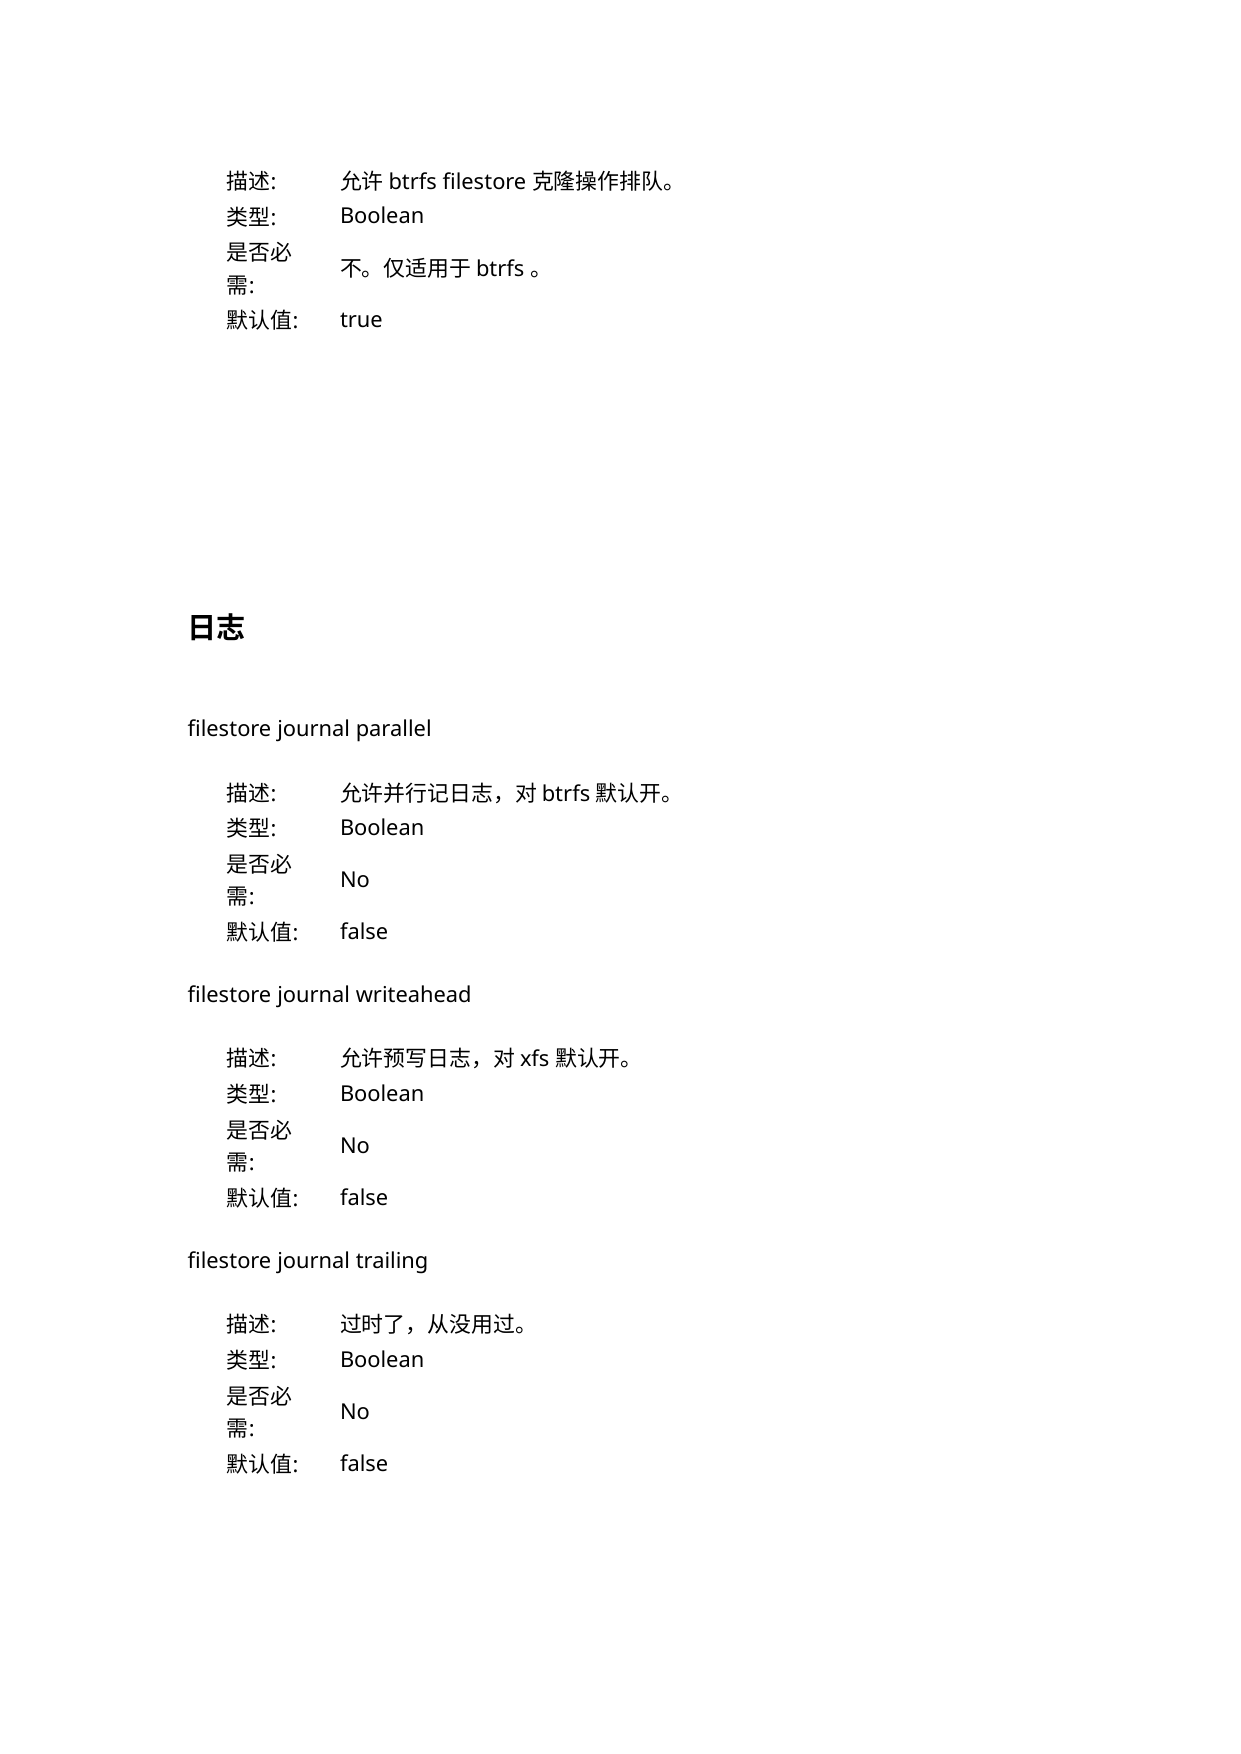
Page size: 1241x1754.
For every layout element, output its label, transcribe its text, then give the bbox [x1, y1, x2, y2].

table_cell 是否必需: [219, 1111, 332, 1179]
table_cell 不。仅适用于 btrfs 。 [332, 233, 706, 301]
table_header 过时了，从没用过。 [332, 1305, 549, 1341]
table_cell No [332, 1377, 549, 1445]
table_cell 默认值: [219, 1445, 332, 1480]
table_cell 是否必需: [219, 845, 332, 913]
table_header 允许 btrfs filestore 克隆操作排队。 [332, 162, 706, 198]
table_cell true [332, 301, 706, 337]
table_cell 类型: [219, 1341, 332, 1377]
text filestore journal writeahead [187, 978, 1053, 1010]
subtitle 日志 [187, 594, 1053, 659]
text filestore journal parallel [187, 712, 1053, 744]
table_cell 类型: [219, 198, 332, 233]
table_cell 类型: [219, 1075, 332, 1111]
table_cell 默认值: [219, 1179, 332, 1214]
table_cell Boolean [332, 809, 707, 845]
table_header 描述: [219, 1305, 332, 1341]
table_cell Boolean [332, 198, 706, 233]
table_cell 是否必需: [219, 233, 332, 301]
table_cell false [332, 1445, 549, 1480]
table_cell 是否必需: [219, 1377, 332, 1445]
table_cell 默认值: [219, 301, 332, 337]
table_header 允许并行记日志，对 btrfs 默认开。 [332, 774, 707, 809]
table_cell 类型: [219, 809, 332, 845]
table_header 允许预写日志，对 xfs 默认开。 [332, 1040, 666, 1075]
table_cell No [332, 845, 707, 913]
table_cell false [332, 913, 707, 949]
table_cell No [332, 1111, 666, 1179]
table_header 描述: [219, 774, 332, 809]
table_header 描述: [219, 1040, 332, 1075]
text filestore journal trailing [187, 1244, 1053, 1276]
table_cell Boolean [332, 1075, 666, 1111]
table_cell false [332, 1179, 666, 1214]
table_cell Boolean [332, 1341, 549, 1377]
table_cell 默认值: [219, 913, 332, 949]
table_header 描述: [219, 162, 332, 198]
